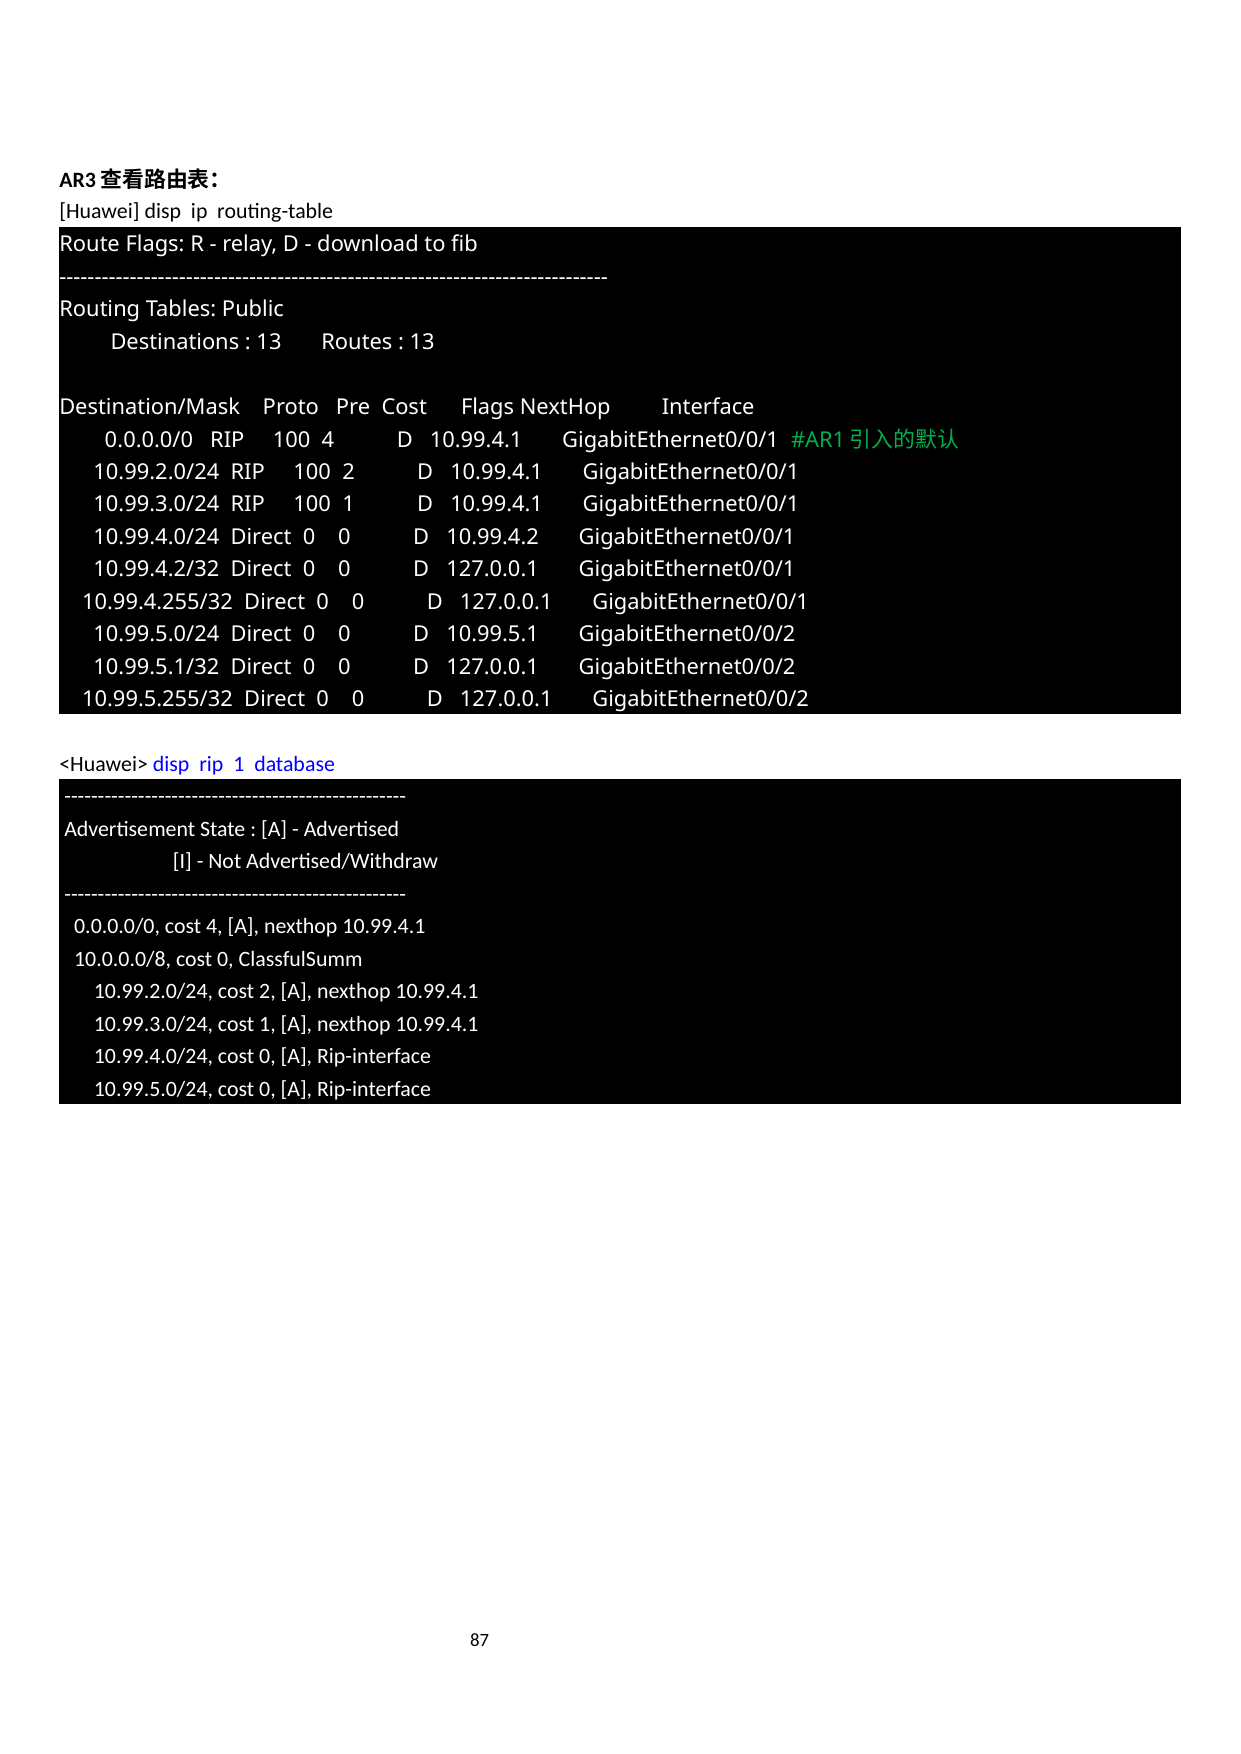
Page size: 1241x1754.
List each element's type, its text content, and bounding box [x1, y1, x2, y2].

text 10.99.5.0/24 Direct 0 0 D 10.99.5.1 GigabitEthernet0/0/2 [59, 617, 1181, 649]
text 10.99.4.0/24, cost 0, [A], Rip-interface [59, 1039, 1181, 1072]
text 10.99.4.0/24 Direct 0 0 D 10.99.4.2 GigabitEthernet0/0/1 [59, 519, 1181, 552]
text [Huawei] disp ip routing-table [59, 194, 1181, 227]
text ------------------------------------------------------------------------------ [59, 259, 1181, 292]
text 10.99.5.0/24, cost 0, [A], Rip-interface [59, 1072, 1181, 1104]
text AR3查看路由表： [59, 162, 1181, 194]
text 10.99.4.2/32 Direct 0 0 D 127.0.0.1 GigabitEthernet0/0/1 [59, 552, 1181, 584]
text 10.99.2.0/24 RIP 100 2 D 10.99.4.1 GigabitEthernet0/0/1 [59, 454, 1181, 487]
text 0.0.0.0/0 RIP 100 4 D 10.99.4.1 GigabitEthernet0/0/1 #AR1引入的默认 [59, 422, 1181, 454]
text --------------------------------------------------- [59, 779, 1181, 812]
text Destinations : 13 Routes : 13 [59, 324, 1181, 357]
text 10.99.2.0/24, cost 2, [A], nexthop 10.99.4.1 [59, 974, 1181, 1007]
text 0.0.0.0/0, cost 4, [A], nexthop 10.99.4.1 [59, 909, 1181, 942]
text [I] - Not Advertised/Withdraw [59, 844, 1181, 877]
text Route Flags: R - relay, D - download to fib [59, 227, 1181, 259]
text <Huawei> disp rip 1 database [59, 747, 1181, 779]
text Routing Tables: Public [59, 292, 1181, 324]
text 10.0.0.0/8, cost 0, ClassfulSumm [59, 942, 1181, 974]
text --------------------------------------------------- [59, 877, 1181, 909]
text Destination/Mask Proto Pre Cost Flags NextHop Interface [59, 389, 1181, 422]
text 10.99.5.1/32 Direct 0 0 D 127.0.0.1 GigabitEthernet0/0/2 [59, 649, 1181, 682]
text 10.99.4.255/32 Direct 0 0 D 127.0.0.1 GigabitEthernet0/0/1 [59, 584, 1181, 617]
text Advertisement State : [A] - Advertised [59, 812, 1181, 844]
text 10.99.5.255/32 Direct 0 0 D 127.0.0.1 GigabitEthernet0/0/2 [59, 682, 1181, 714]
text 10.99.3.0/24, cost 1, [A], nexthop 10.99.4.1 [59, 1007, 1181, 1039]
text 10.99.3.0/24 RIP 100 1 D 10.99.4.1 GigabitEthernet0/0/1 [59, 487, 1181, 519]
